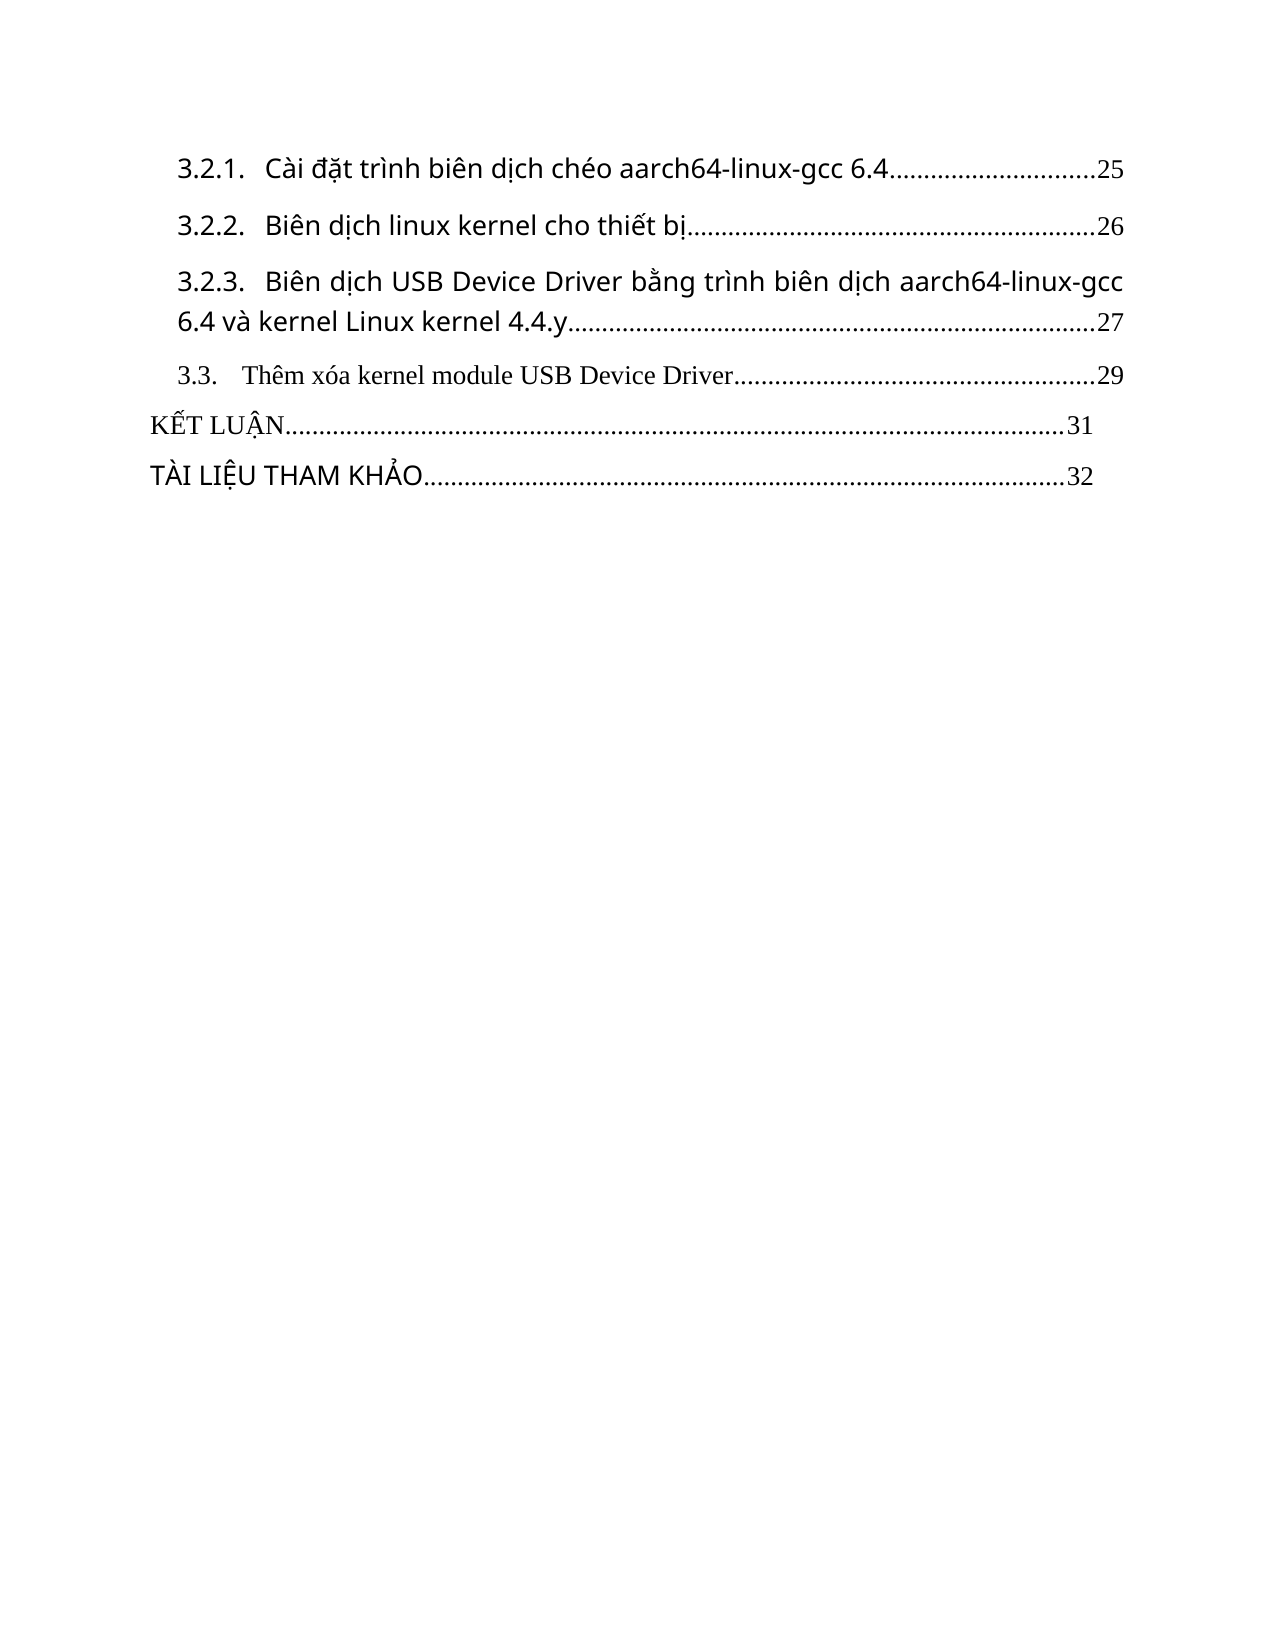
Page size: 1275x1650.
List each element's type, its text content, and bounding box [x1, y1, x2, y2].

text TÀI LIỆU THAM KHẢO 32 [150, 456, 1125, 493]
text 3.2.3. Biên dịch USB Device Driver bằng trình biên dịch aarch64-linux-gcc 6.4 và kernel Linux kernel 4.4.y 27 [177, 263, 1125, 339]
text KẾT LUẬN 31 [150, 409, 1125, 441]
text 3.2.1. Cài đặt trình biên dịch chéo aarch64-linux-gcc 6.4 25 [177, 150, 1125, 187]
text 3.3. Thêm xóa kernel module USB Device Driver 29 [177, 359, 1125, 390]
text 3.2.2. Biên dịch linux kernel cho thiết bị 26 [177, 206, 1125, 243]
